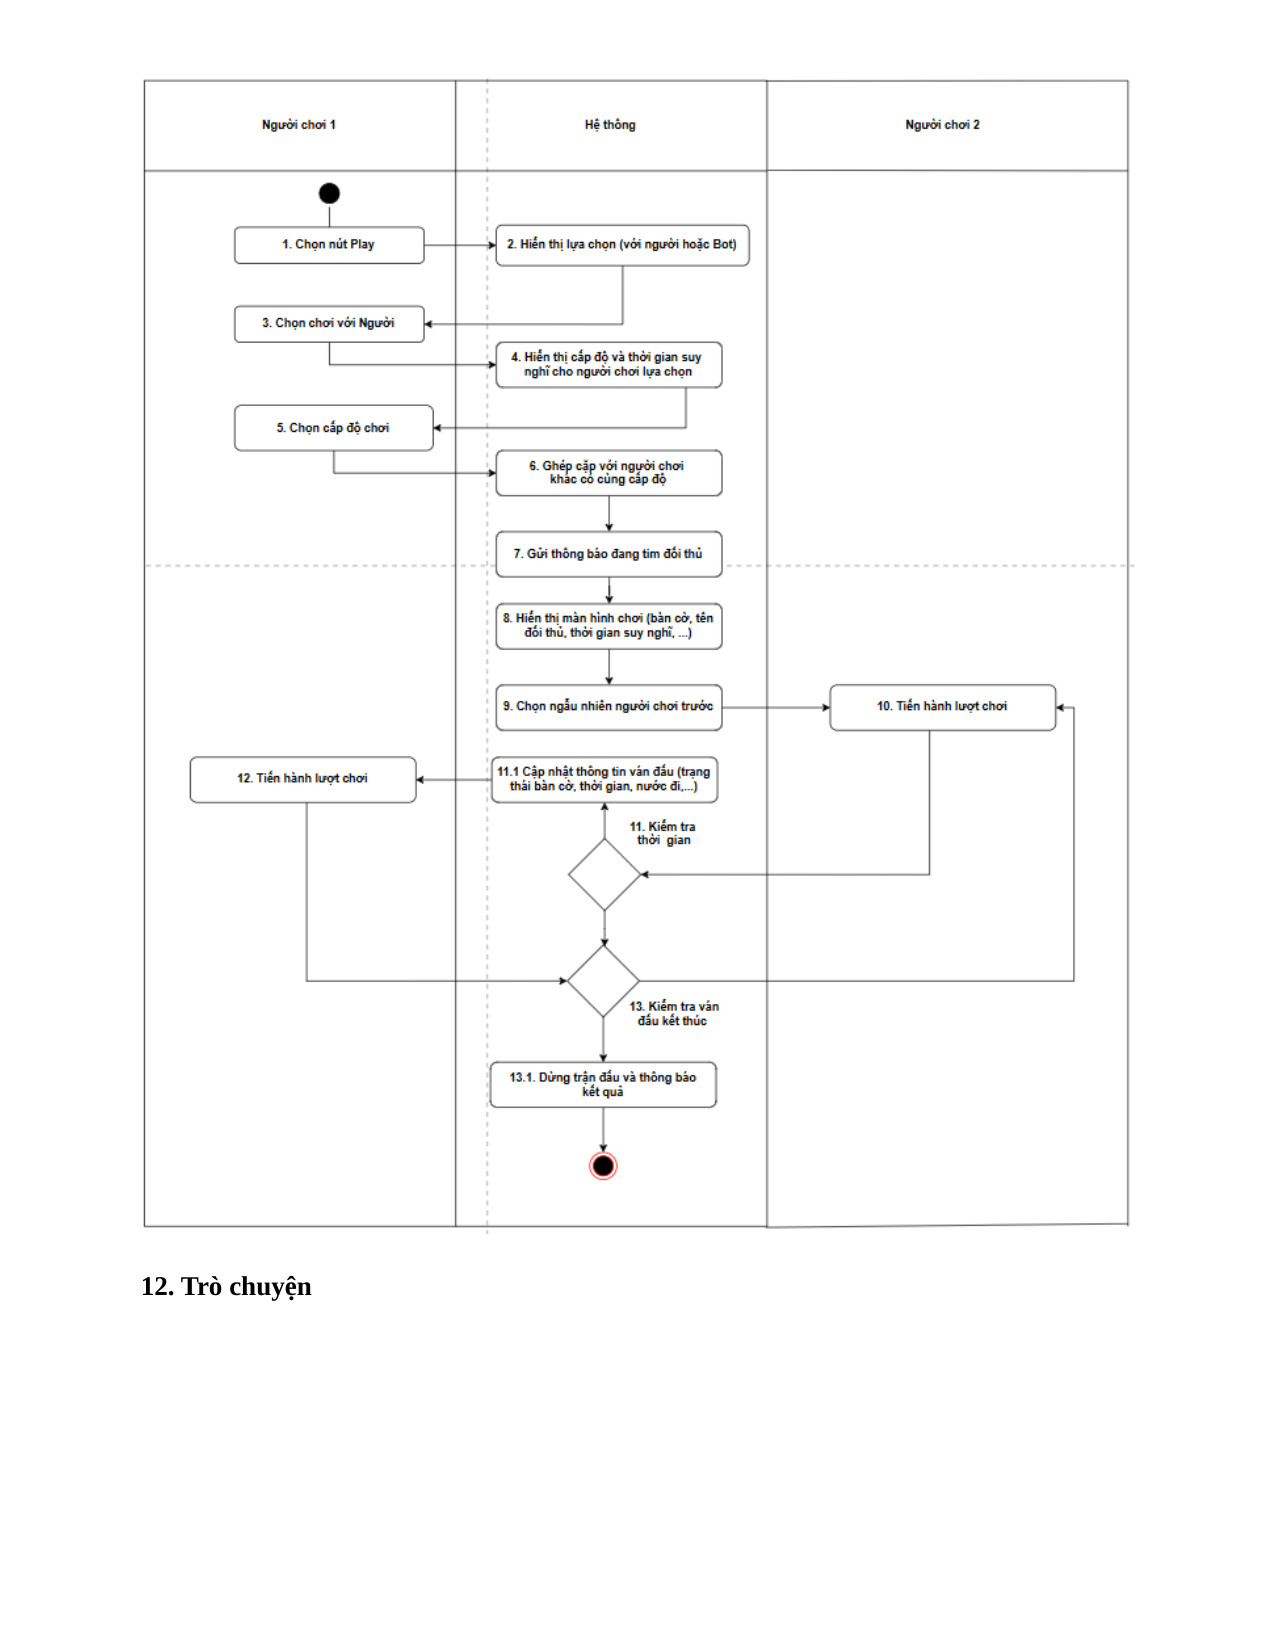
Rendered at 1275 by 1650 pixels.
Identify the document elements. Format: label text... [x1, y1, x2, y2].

picture [140, 75, 1135, 1234]
text 12. Trò chuyện [141, 1270, 1134, 1301]
